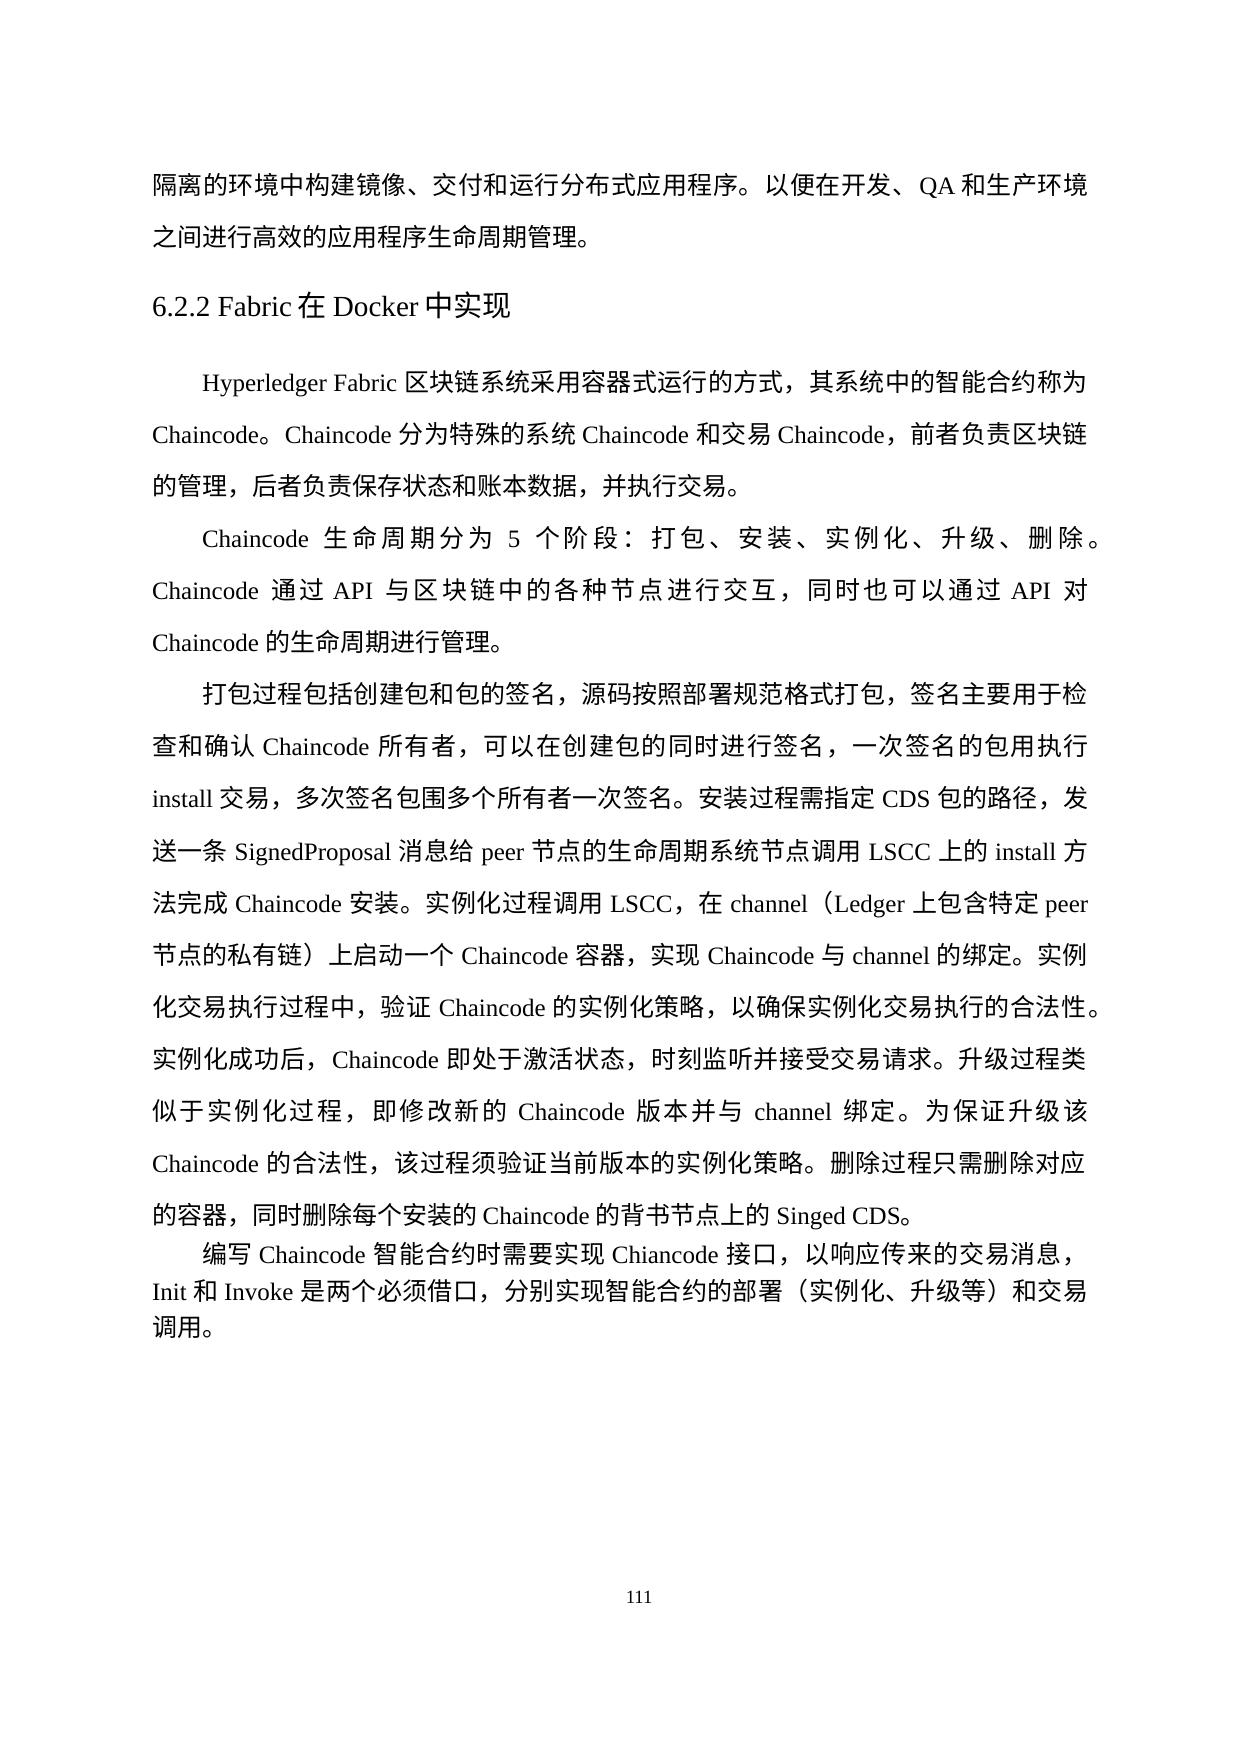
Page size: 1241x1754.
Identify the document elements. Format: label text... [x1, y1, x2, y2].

title 6.2.2 Fabric在Docker中实现 [152, 282, 1088, 324]
text Hyperledger Fabric 区块链系统采用容器式运行的方式，其系统中的智能合约称为Chaincode。Chaincode 分为特殊的系统Chaincode 和交易Chaincode，前者负责区块链的管理，后者负责保存状态和账本数据，并执行交易。 [152, 349, 1088, 506]
text Chaincode 生命周期分为 5 个阶段：打包、安装、实例化、升级、删除。Chaincode 通过API 与区块链中的各种节点进行交互，同时也可以通过API 对 Chaincode 的生命周期进行管理。 [152, 506, 1088, 662]
text 打包过程包括创建包和包的签名，源码按照部署规范格式打包，签名主要用于检查和确认Chaincode 所有者，可以在创建包的同时进行签名，一次签名的包用执行install 交易，多次签名包围多个所有者一次签名。安装过程需指定 CDS 包的路径，发送一条 SignedProposal 消息给 peer 节点的生命周期系统节点调用 LSCC 上的 install 方法完成 Chaincode 安装。实例化过程调用LSCC，在 channel（Ledger 上包含特定peer 节点的私有链）上启动一个 Chaincode 容器，实现 Chaincode 与 channel 的绑定。实例化交易执行过程中，验证 Chaincode 的实例化策略，以确保实例化交易执行的合法性。实例化成功后，Chaincode 即处于激活状态，时刻监听并接受交易请求。升级过程类似于实例化过程，即修改新的 Chaincode 版本并与 channel 绑定。为保证升级该Chaincode 的合法性，该过程须验证当前版本的实例化策略。删除过程只需删除对应的容器，同时删除每个安装的 Chaincode 的背书节点上的 Singed CDS。 [152, 662, 1088, 1235]
text 编写Chaincode 智能合约时需要实现Chiancode 接口，以响应传来的交易消息， Init 和Invoke 是两个必须借口，分别实现智能合约的部署（实例化、升级等）和交易调用。 [152, 1235, 1088, 1344]
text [152, 153, 1088, 257]
